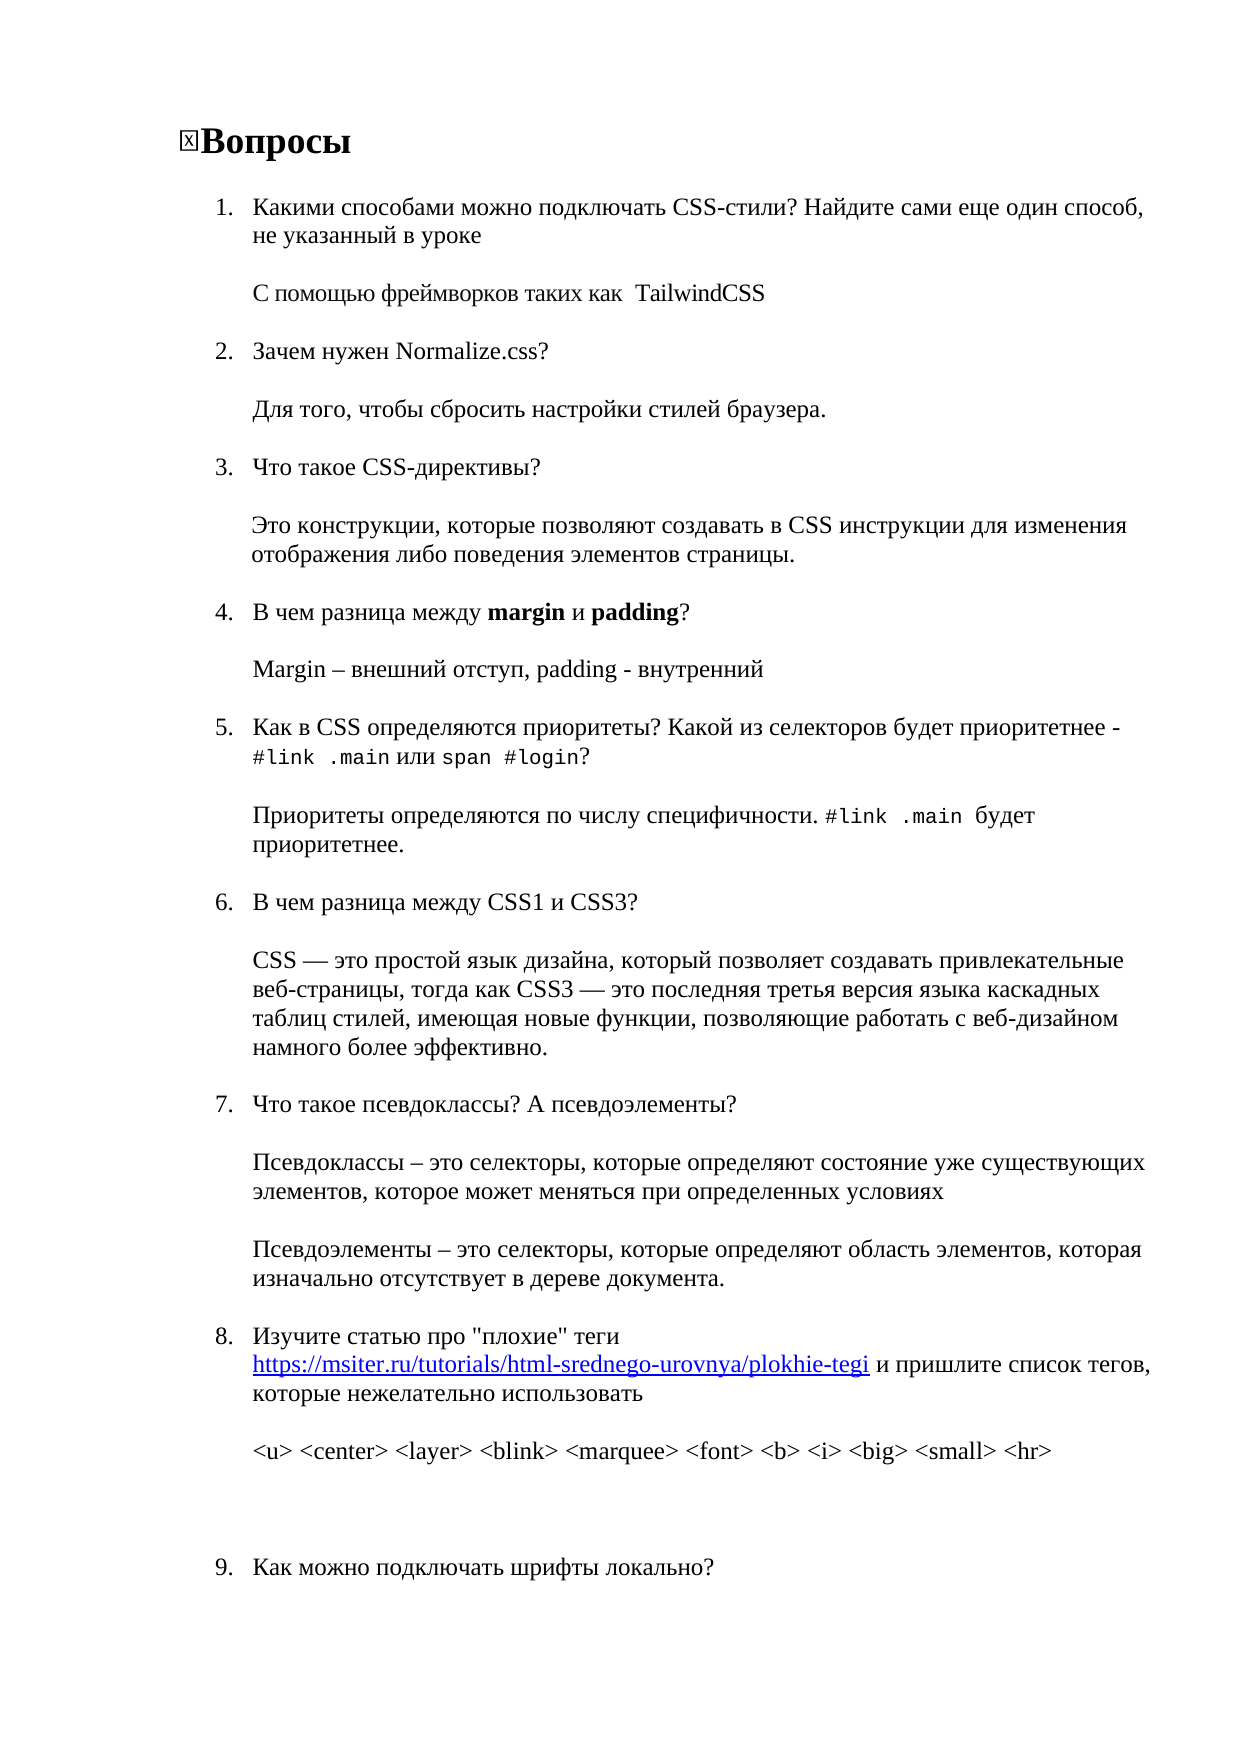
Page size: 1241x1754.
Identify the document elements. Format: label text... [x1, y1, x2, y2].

list Какими способами можно подключать CSS-стили? Найдите сами еще один способ, не указанный в уроке [215, 192, 1152, 249]
text Псевдоэлементы – это селекторы, которые определяют область элементов, которая изначально отсутствует в дереве документа. [252, 1234, 1152, 1292]
list Как можно подключать шрифты локально? [215, 1552, 1152, 1581]
text Приоритеты определяются по числу специфичности. #link .main будет приоритетнее. [252, 800, 1152, 858]
text 💎Вопросы [177, 118, 1152, 162]
text Псевдоклассы – это селекторы, которые определяют состояние уже существующих элементов, которое может меняться при определенных условиях [252, 1147, 1152, 1205]
text CSS — это простой язык дизайна, который позволяет создавать привлекательные веб-страницы, тогда как CSS3 — это последняя третья версия языка каскадных таблиц стилей, имеющая новые функции, позволяющие работать с веб-дизайном намного более эффективно. [252, 945, 1152, 1060]
list В чем разница между margin и padding? [215, 597, 1152, 625]
text Margin – внешний отступ, padding - внутренний [252, 654, 1152, 683]
text Для того, чтобы сбросить настройки стилей браузера. [252, 394, 1152, 423]
list Что такое псевдоклассы? А псевдоэлементы? [215, 1089, 1152, 1118]
text <u> <center> <layer> <blink> <marquee> <font> <b> <i> <big> <small> <hr> [252, 1436, 1152, 1465]
list Как в CSS определяются приоритеты? Какой из селекторов будет приоритетнее - #link .main или span #login? [215, 712, 1152, 771]
list Что такое CSS-директивы? [215, 452, 1152, 481]
list С помощью фреймворков таких как TailwindCSS [252, 278, 1152, 307]
text Это конструкции, которые позволяют создавать в CSS инструкции для изменения отображения либо поведения элементов страницы. [251, 510, 1152, 567]
list Зачем нужен Normalize.css? [215, 336, 1152, 365]
list В чем разница между CSS1 и CSS3? [215, 887, 1152, 916]
list Изучите статью про "плохие" теги https://msiter.ru/tutorials/html-srednego-urovnya/plokhie-tegi и пришлите список тегов, которые нежелательно использовать [215, 1321, 1152, 1407]
